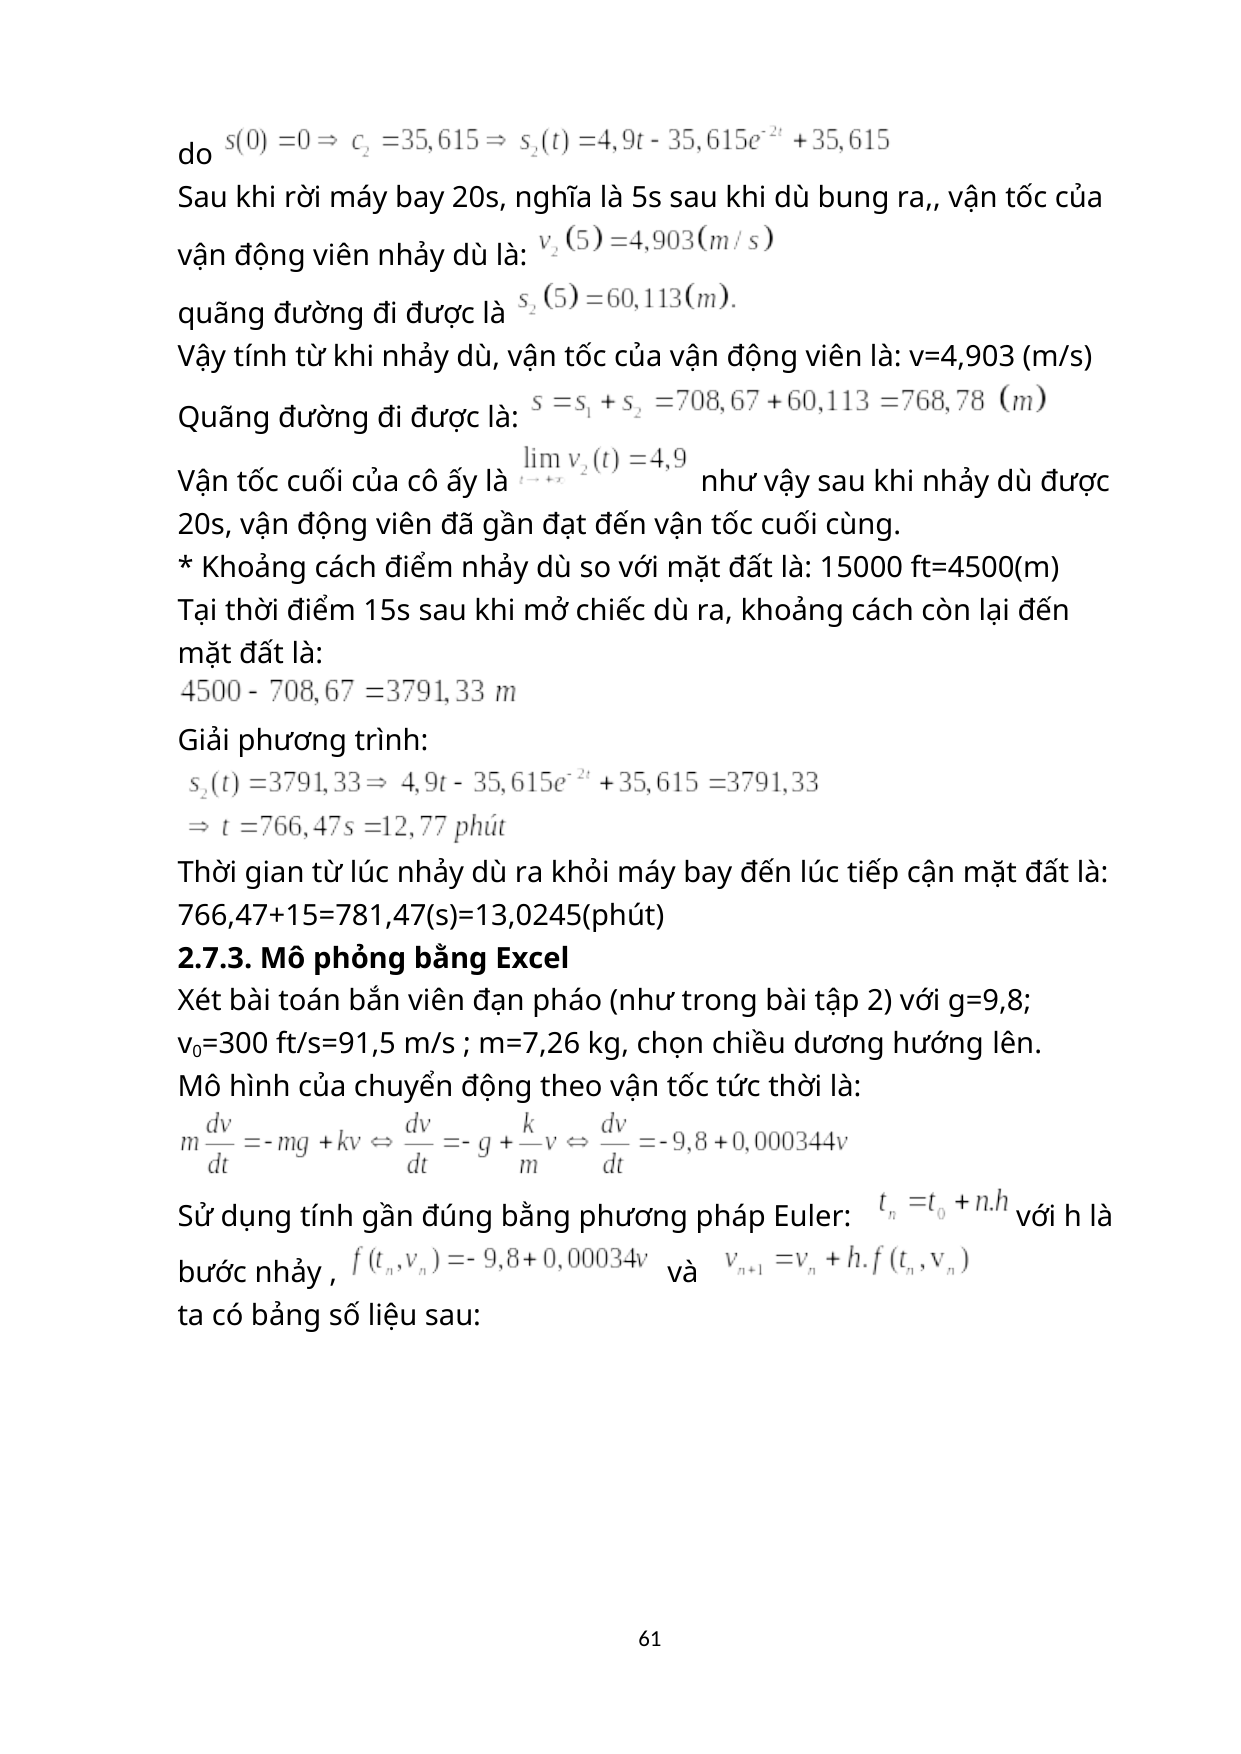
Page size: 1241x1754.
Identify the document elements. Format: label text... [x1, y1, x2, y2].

text Vậy tính từ khi nhảy dù, vận tốc của vận động viên là: v=4,903 (m/s) [177, 335, 1122, 374]
text Vận tốc cuối của cô ấy là như vậy sau khi nhảy dù được 20s, vận động viên đã gần đạt đến vận tốc cuối cùng. [177, 439, 1122, 543]
text * Khoảng cách điểm nhảy dù so với mặt đất là: 15000 ft=4500(m) [177, 546, 1122, 586]
text 2.7.3. Mô phỏng bằng Excel [177, 937, 1122, 977]
text do [177, 118, 1122, 173]
text Sử dụng tính gần đúng bằng phương pháp Euler: với h là bước nhảy , và [177, 1181, 1122, 1291]
text quãng đường đi được là [177, 277, 1122, 332]
text ta có bảng số liệu sau: [177, 1294, 1122, 1334]
text Quãng đường đi được là: [177, 378, 1122, 436]
text Xét bài toán bắn viên đạn pháo (như trong bài tập 2) với g=9,8; v0=300 ft/s=91,5 m/s ; m=7,26 kg, chọn chiều dương hướng lên. [177, 980, 1122, 1062]
text 766,47+15=781,47(s)=13,0245(phút) [177, 894, 1122, 934]
text Sau khi rời máy bay 20s, nghĩa là 5s sau khi dù bung ra,, vận tốc của vận động viên nhảy dù là: [177, 176, 1122, 274]
text Mô hình của chuyển động theo vận tốc tức thời là: [177, 1065, 1122, 1178]
text Thời gian từ lúc nhảy dù ra khỏi máy bay đến lúc tiếp cận mặt đất là: [177, 851, 1122, 891]
text Tại thời điểm 15s sau khi mở chiếc dù ra, khoảng cách còn lại đến mặt đất là: [177, 589, 1122, 672]
text Giải phương trình: [177, 719, 1122, 759]
